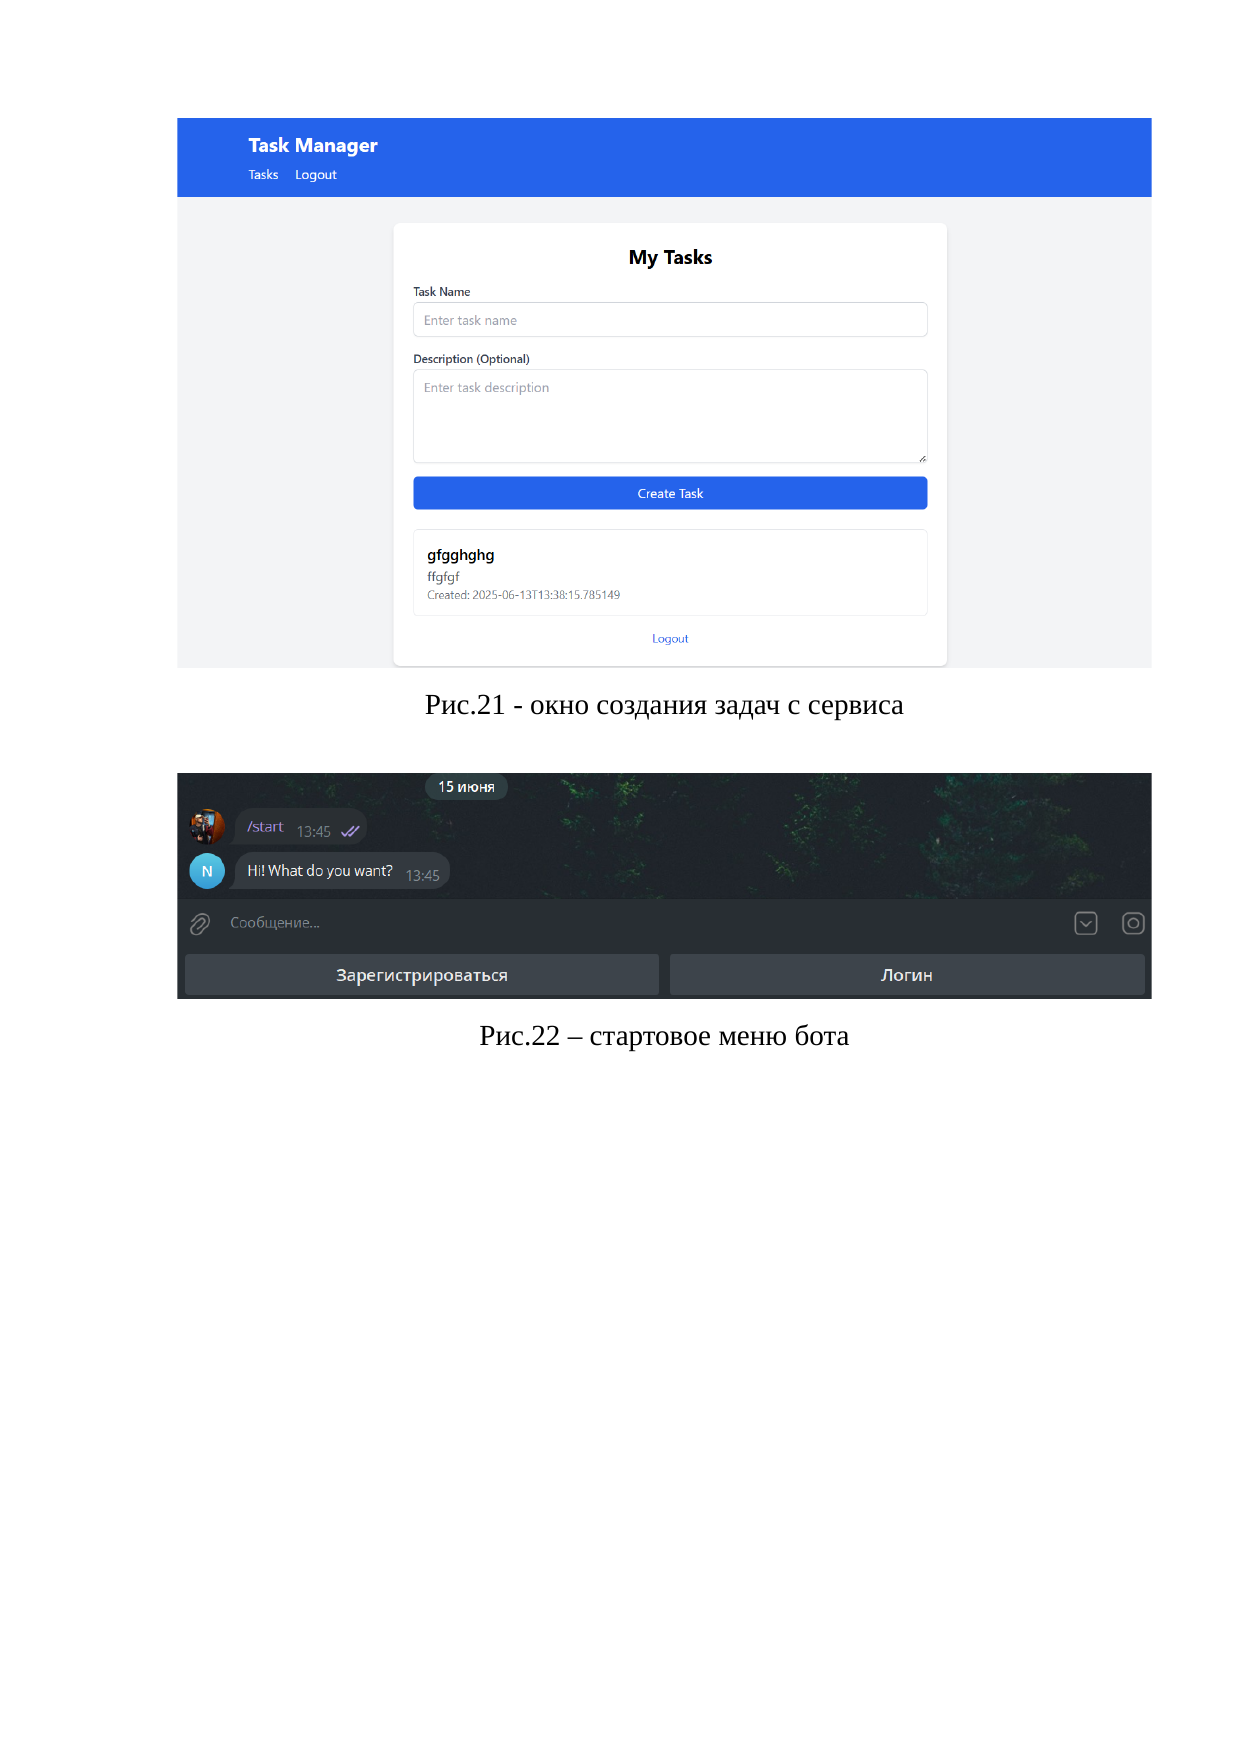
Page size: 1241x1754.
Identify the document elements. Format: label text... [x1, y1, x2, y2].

picture [177, 118, 1152, 668]
text Рис.22 – стартовое меню бота [177, 1018, 1152, 1051]
text Рис.21 - окно создания задач с сервиса [177, 687, 1152, 720]
picture [177, 773, 1152, 999]
